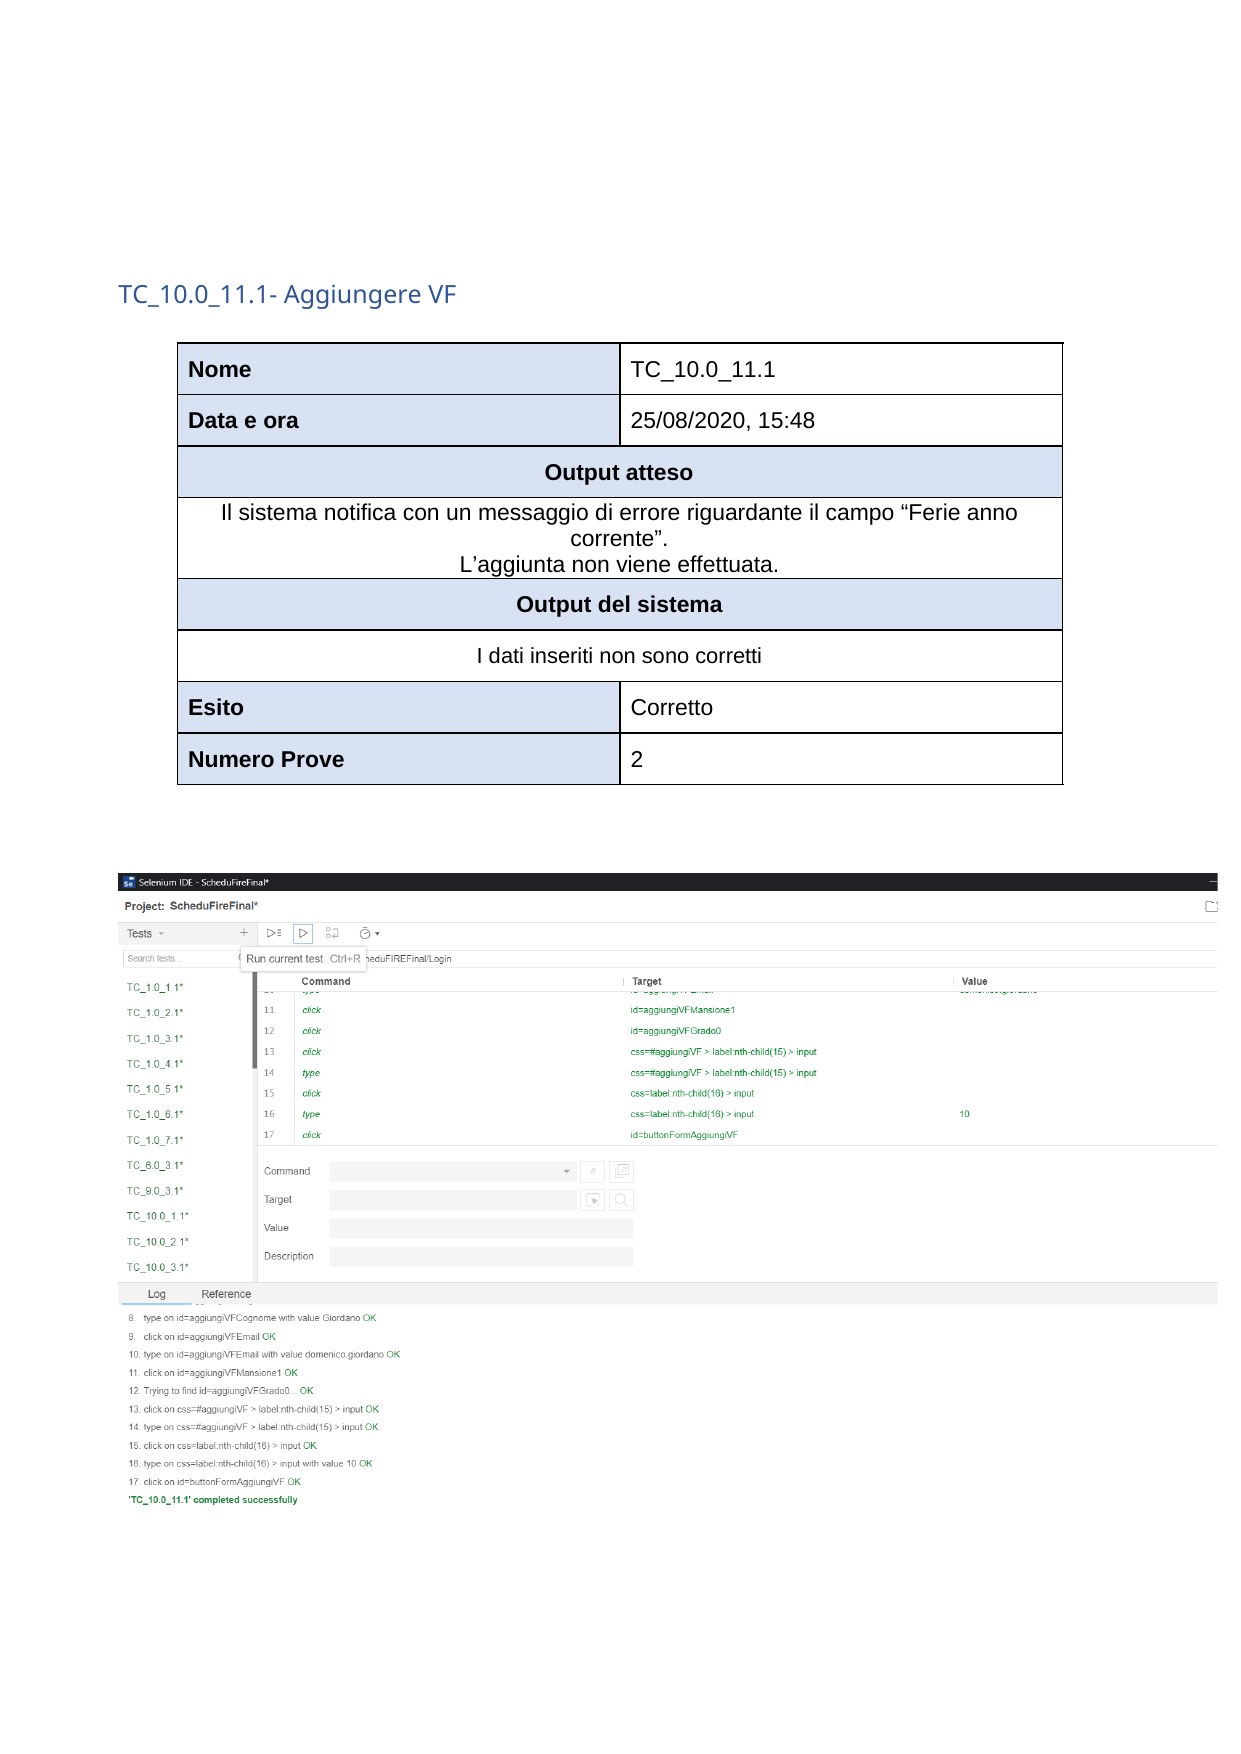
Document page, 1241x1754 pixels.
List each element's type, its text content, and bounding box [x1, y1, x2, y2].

table_cell Corretto [621, 682, 1062, 732]
table_cell Esito [178, 682, 619, 732]
table_cell I dati inseriti non sono corretti [178, 631, 1062, 681]
table_cell 25/08/2020, 15:48 [621, 395, 1062, 445]
table_cell Output atteso [178, 447, 1062, 497]
table_header Nome [178, 344, 619, 394]
table_header TC_10.0_11.1 [621, 344, 1062, 394]
table_cell 2 [621, 734, 1062, 784]
table_cell Data e ora [178, 395, 619, 445]
table_cell Output del sistema [178, 579, 1062, 629]
picture [118, 873, 1218, 1507]
subtitle TC_10.0_11.1- Aggiungere VF [118, 277, 1122, 311]
table_cell Il sistema notifica con un messaggio di errore riguardante il campo “Ferie anno corrente”. L’aggiunta non viene effettuata. [178, 498, 1062, 577]
table_cell Numero Prove [178, 734, 619, 784]
